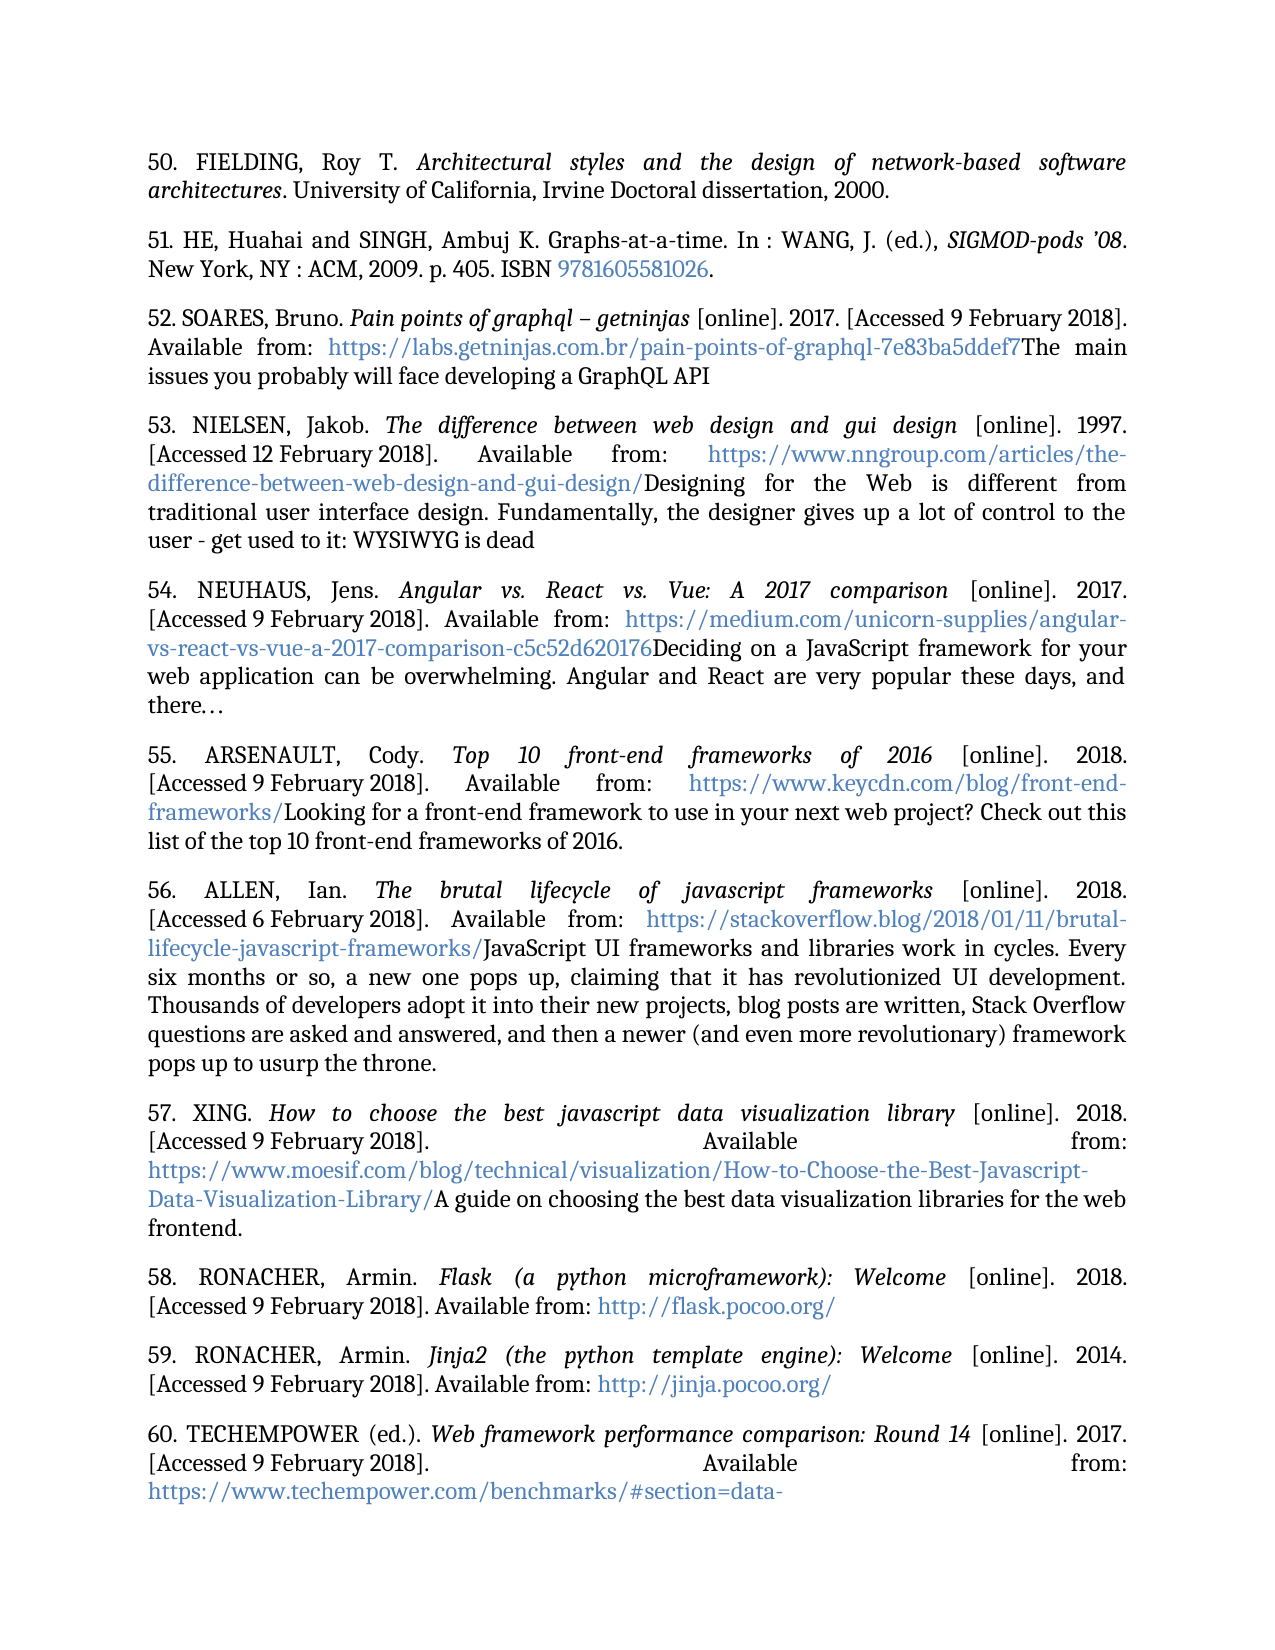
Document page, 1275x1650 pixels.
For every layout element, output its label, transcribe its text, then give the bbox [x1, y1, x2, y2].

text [148, 1420, 1127, 1506]
text 51. HE, Huahai and SINGH, Ambuj K. Graphs-at-a-time. In : WANG, J. (ed.), SIGMOD-pods ’08. New York, NY : ACM, 2009. p. 405. ISBN 9781605581026. [148, 226, 1127, 283]
text 55. ARSENAULT, Cody. Top 10 front-end frameworks of 2016 [online]. 2018. [Accessed 9 February 2018]. Available from: https://www.keycdn.com/blog/front-end-frameworks/Looking for a front-end framework to use in your next web project? Check out this list of the top 10 front-end frameworks of 2016. [148, 741, 1127, 856]
text 56. ALLEN, Ian. The brutal lifecycle of javascript frameworks [online]. 2018. [Accessed 6 February 2018]. Available from: https://stackoverflow.blog/2018/01/11/brutal-lifecycle-javascript-frameworks/JavaScript UI frameworks and libraries work in cycles. Every six months or so, a new one pops up, claiming that it has revolutionized UI development. Thousands of developers adopt it into their new projects, blog posts are written, Stack Overflow questions are asked and answered, and then a newer (and even more revolutionary) framework pops up to usurp the throne. [148, 876, 1127, 1078]
text 57. XING. How to choose the best javascript data visualization library [online]. 2018. [Accessed 9 February 2018]. Available from: https://www.moesif.com/blog/technical/visualization/How-to-Choose-the-Best-Javascript-Data-Visualization-Library/A guide on choosing the best data visualization libraries for the web frontend. [148, 1098, 1127, 1242]
text 58. RONACHER, Armin. Flask (a python microframework): Welcome [online]. 2018. [Accessed 9 February 2018]. Available from: http://flask.pocoo.org/ [148, 1263, 1127, 1321]
text 54. NEUHAUS, Jens. Angular vs. React vs. Vue: A 2017 comparison [online]. 2017. [Accessed 9 February 2018]. Available from: https://medium.com/unicorn-supplies/angular-vs-react-vs-vue-a-2017-comparison-c5c52d620176Deciding on a JavaScript framework for your web application can be overwhelming. Angular and React are very popular these days, and there [148, 576, 1127, 720]
text 50. FIELDING, Roy T. Architectural styles and the design of network-based software architectures. University of California, Irvine Doctoral dissertation, 2000. [148, 148, 1127, 205]
text 52. SOARES, Bruno. Pain points of graphql – getninjas [online]. 2017. [Accessed 9 February 2018]. Available from: https://labs.getninjas.com.br/pain-points-of-graphql-7e83ba5ddef7The main issues you probably will face developing a GraphQL API [148, 304, 1127, 391]
text 59. RONACHER, Armin. Jinja2 (the python template engine): Welcome [online]. 2014. [Accessed 9 February 2018]. Available from: http://jinja.pocoo.org/ [148, 1341, 1127, 1399]
text 53. NIELSEN, Jakob. The difference between web design and gui design [online]. 1997. [Accessed 12 February 2018]. Available from: https://www.nngroup.com/articles/the-difference-between-web-design-and-gui-design/Designing for the Web is different from traditional user interface design. Fundamentally, the designer gives up a lot of control to the user - get used to it: WYSIWYG is dead [148, 411, 1127, 555]
